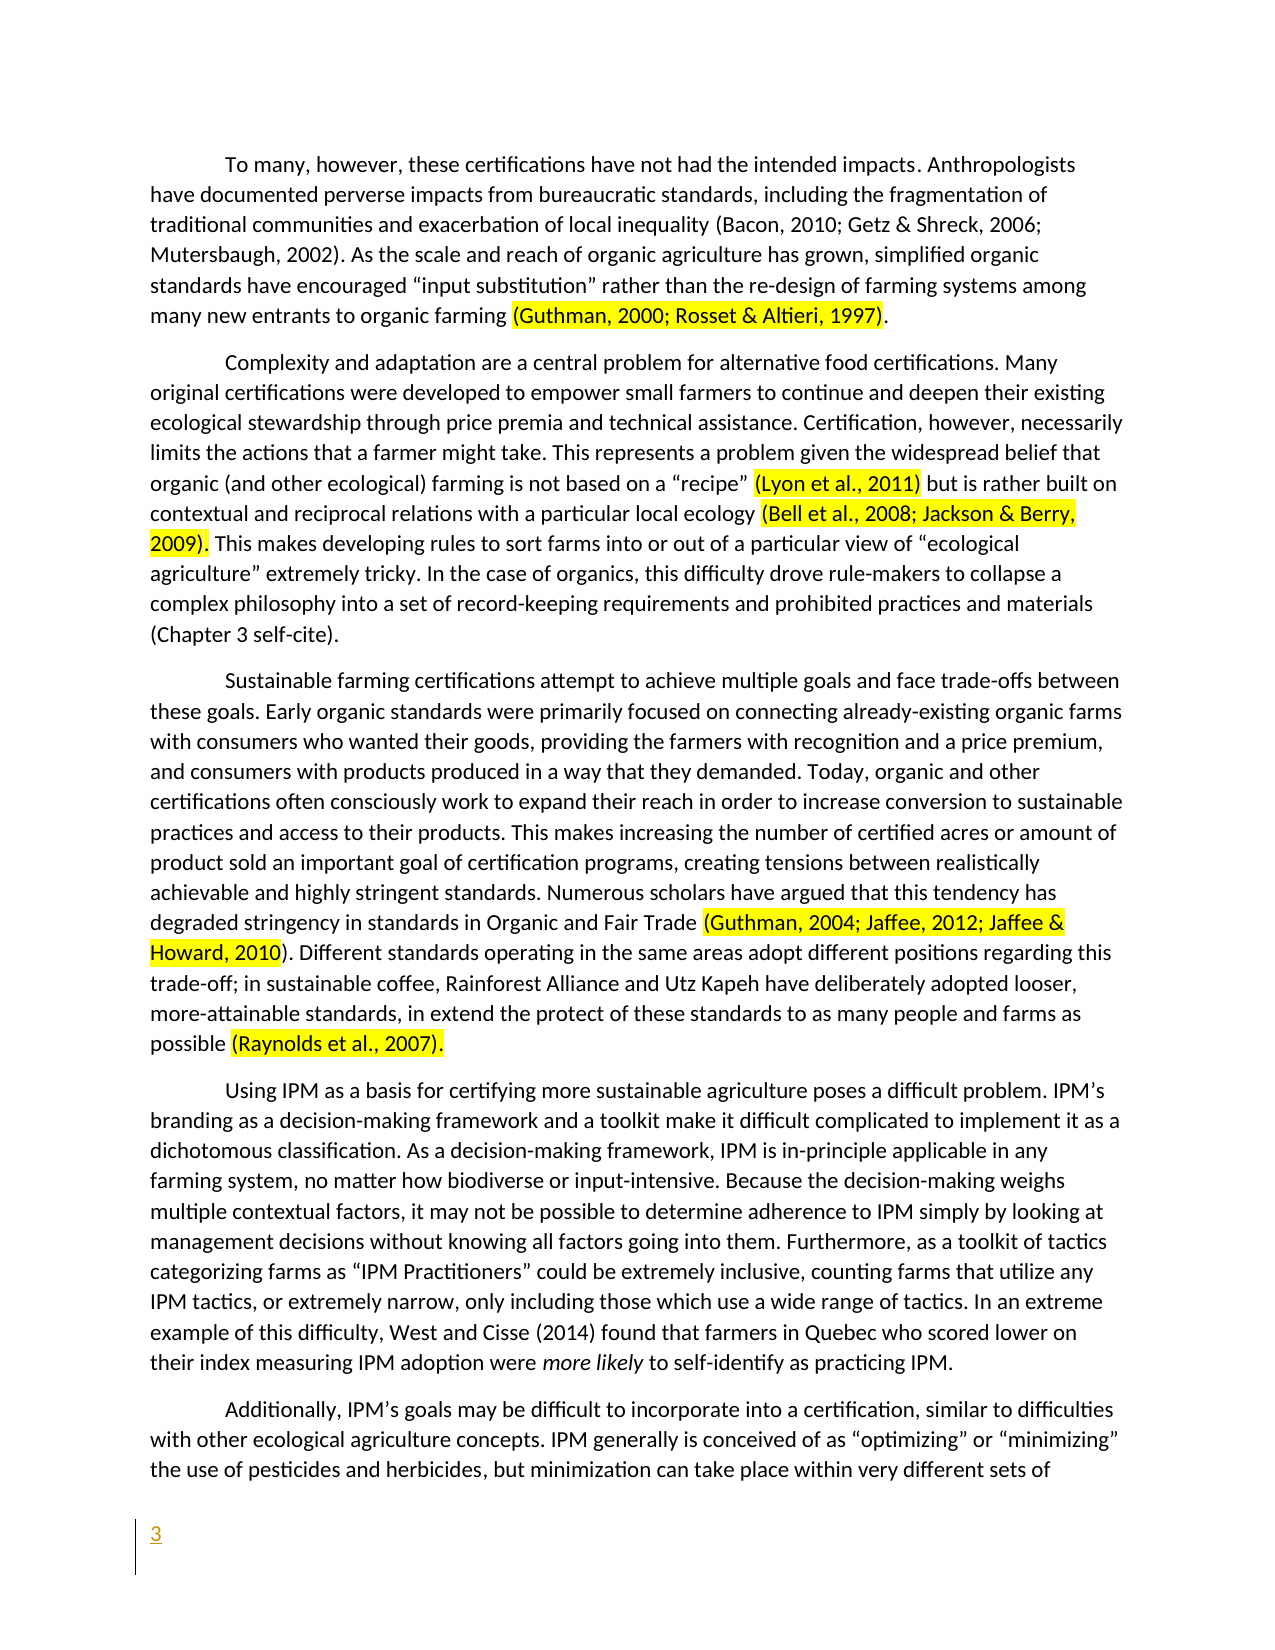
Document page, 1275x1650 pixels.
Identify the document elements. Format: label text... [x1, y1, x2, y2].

text Using IPM as a basis for certifying more sustainable agriculture poses a difficult problem. IPM’s branding as a decision-making framework and a toolkit make it difficult complicated to implement it as a dichotomous classification. As a decision-making framework, IPM is in-principle applicable in any farming system, no matter how biodiverse or input-intensive. Because the decision-making weighs multiple contextual factors, it may not be possible to determine adherence to IPM simply by looking at management decisions without knowing all factors going into them. Furthermore, as a toolkit of tactics categorizing farms as “IPM Practitioners” could be extremely inclusive, counting farms that utilize any IPM tactics, or extremely narrow, only including those which use a wide range of tactics. In an extreme example of this difficulty, West and Cisse (2014) found that farmers in Quebec who scored lower on their index measuring IPM adoption were more likely to self-identify as practicing IPM. [150, 1076, 1125, 1376]
text To many, however, these certifications have not had the intended impacts. Anthropologists have documented perverse impacts from bureaucratic standards, including the fragmentation of traditional communities and exacerbation of local inequality (Bacon, 2010; Getz & Shreck, 2006; Mutersbaugh, 2002). As the scale and reach of organic agriculture has grown, simplified organic standards have encouraged “input substitution” rather than the re-design of farming systems among many new entrants to organic farming (Guthman, 2000; Rosset & Altieri, 1997). [150, 150, 1125, 329]
text Sustainable farming certifications attempt to achieve multiple goals and face trade-offs between these goals. Early organic standards were primarily focused on connecting already-existing organic farms with consumers who wanted their goods, providing the farmers with recognition and a price premium, and consumers with products produced in a way that they demanded. Today, organic and other certifications often consciously work to expand their reach in order to increase conversion to sustainable practices and access to their products. This makes increasing the number of certified acres or amount of product sold an important goal of certification programs, creating tensions between realistically achievable and highly stringent standards. Numerous scholars have argued that this tendency has degraded stringency in standards in Organic and Fair Trade (Guthman, 2004; Jaffee, 2012; Jaffee & Howard, 2010). Different standards operating in the same areas adopt different positions regarding this trade-off; in sustainable coffee, Rainforest Alliance and Utz Kapeh have deliberately adopted looser, more-attainable standards, in extend the protect of these standards to as many people and farms as possible (Raynolds et al., 2007). [150, 667, 1125, 1057]
text Complexity and adaptation are a central problem for alternative food certifications. Many original certifications were developed to empower small farmers to continue and deepen their existing ecological stewardship through price premia and technical assistance. Certification, however, necessarily limits the actions that a farmer might take. This represents a problem given the widespread belief that organic (and other ecological) farming is not based on a “recipe” (Lyon et al., 2011) but is rather built on contextual and reciprocal relations with a particular local ecology (Bell et al., 2008; Jackson & Berry, 2009). This makes developing rules to sort farms into or out of a particular view of “ecological agriculture” extremely tricky. In the case of organics, this difficulty drove rule-makers to collapse a complex philosophy into a set of record-keeping requirements and prohibited practices and materials (Chapter 3 self-cite). [150, 348, 1125, 648]
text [150, 1395, 1125, 1483]
